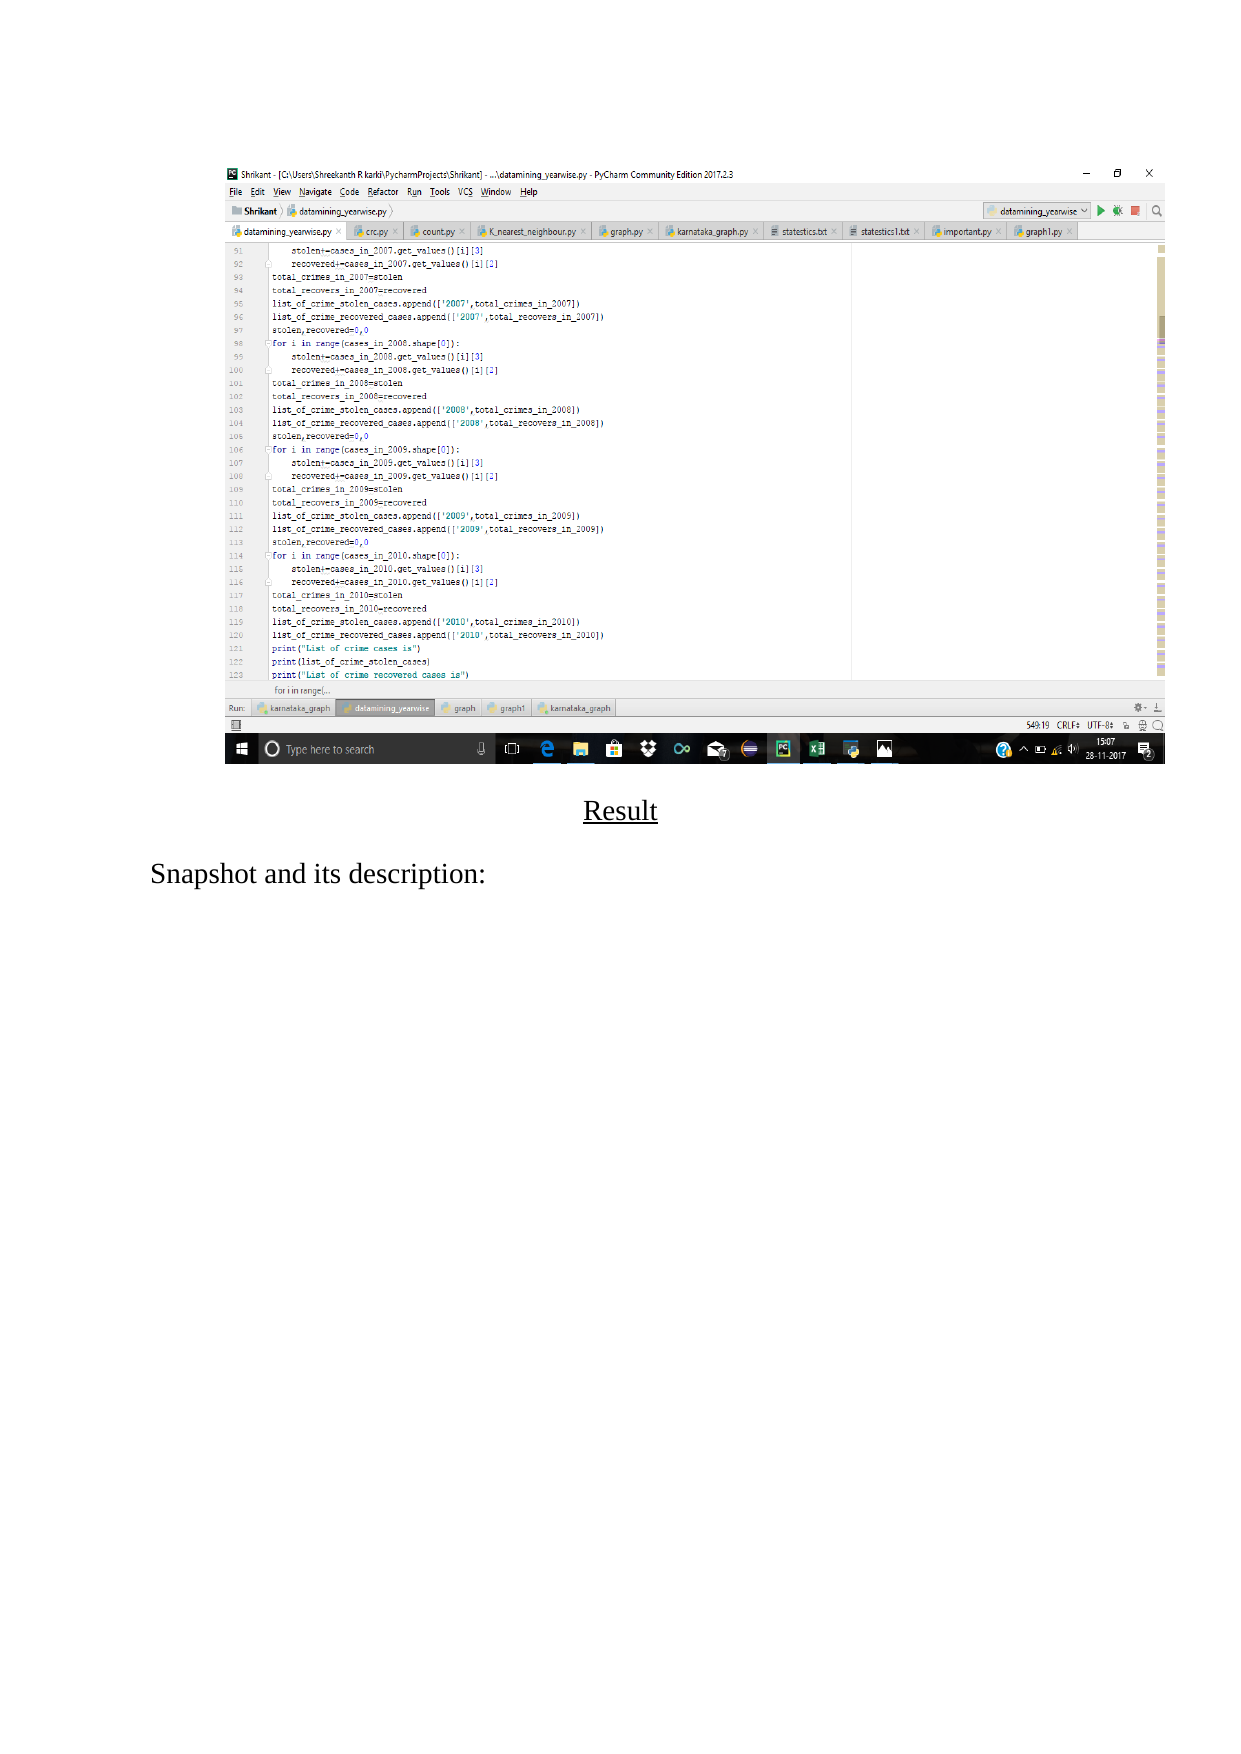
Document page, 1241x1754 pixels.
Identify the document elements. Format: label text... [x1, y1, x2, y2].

picture [225, 165, 1165, 764]
text Snapshot and its description: [150, 856, 1090, 889]
text Result [150, 793, 1090, 827]
